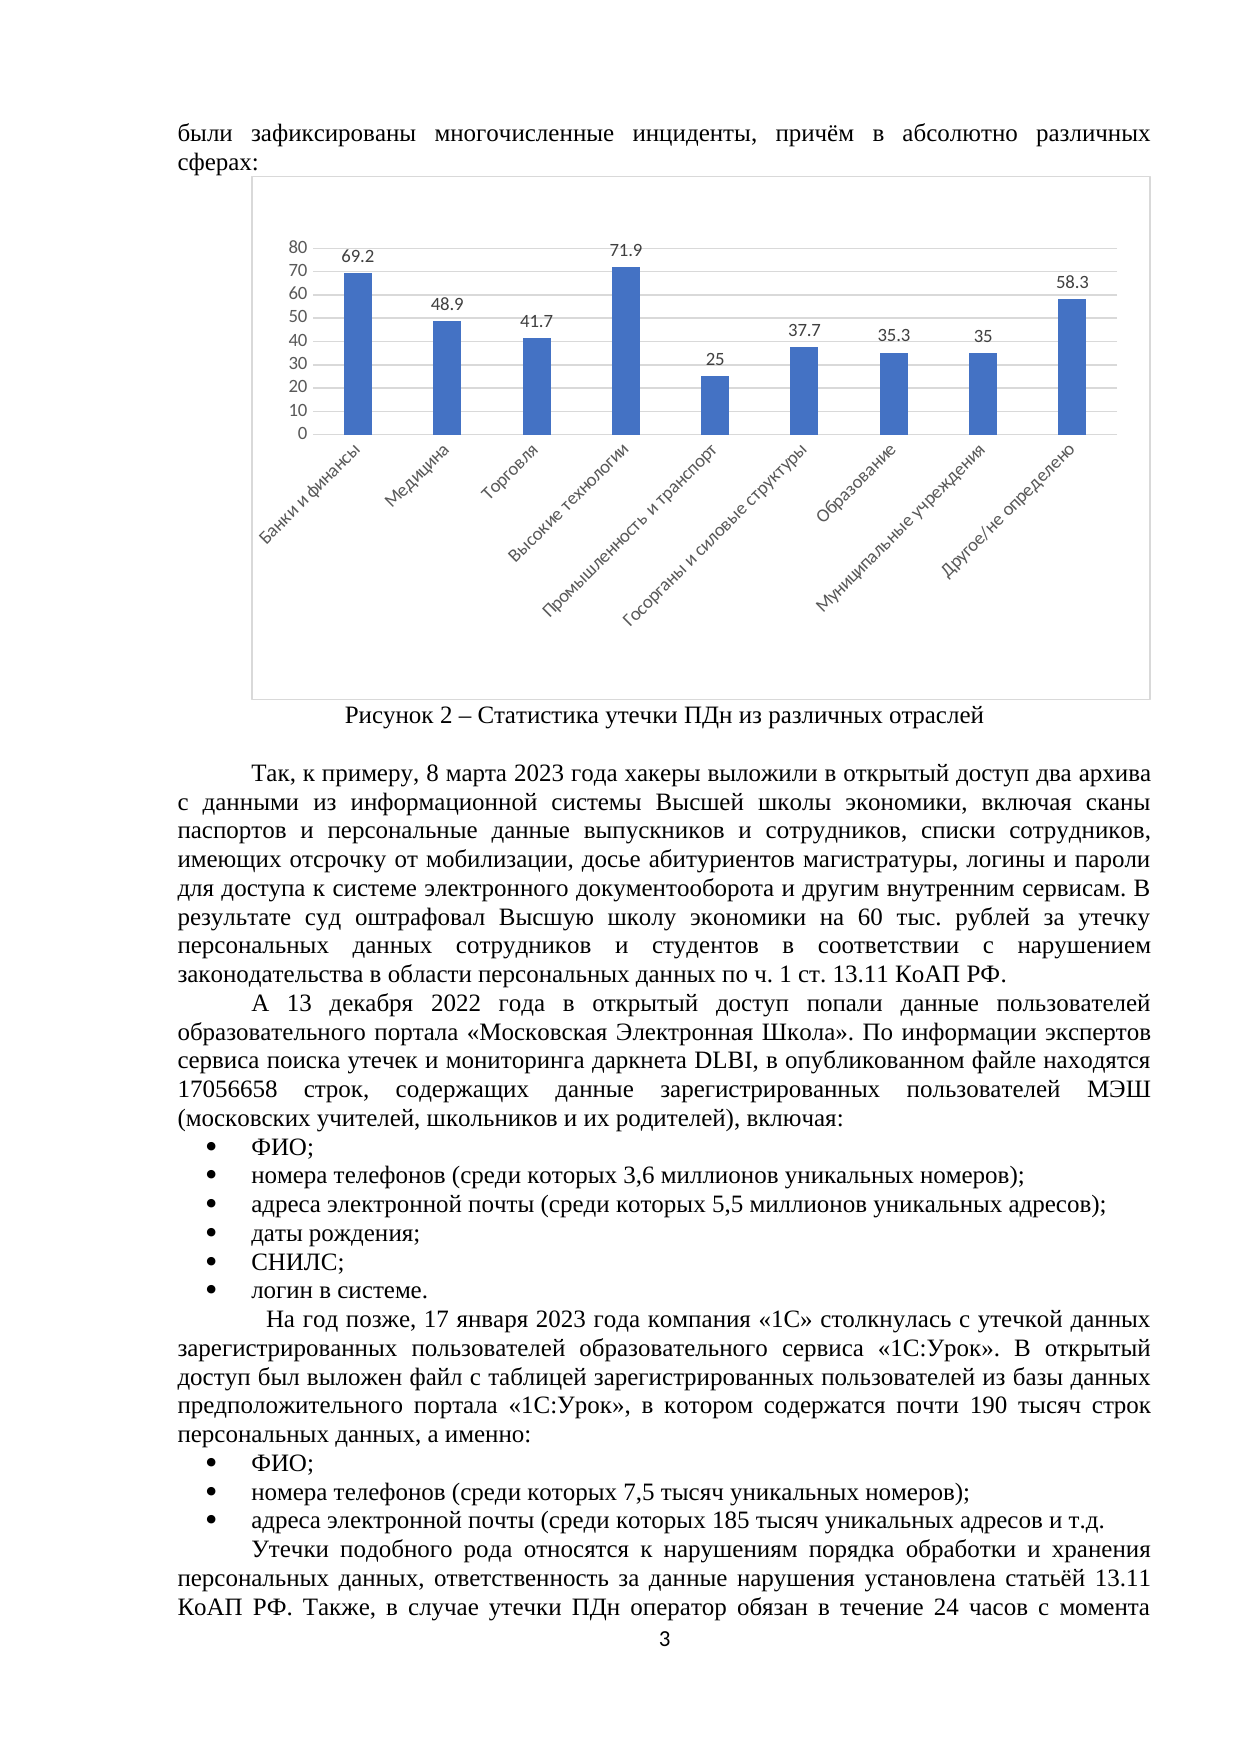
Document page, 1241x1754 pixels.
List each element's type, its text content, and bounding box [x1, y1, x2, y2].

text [177, 118, 1152, 176]
text На год позже, 17 января 2023 года компания «1С» столкнулась с утечкой данных зарегистрированных пользователей образовательного сервиса «1С:Урок». В открытый доступ был выложен файл с таблицей зарегистрированных пользователей из базы данных предположительного портала «1С:Урок», в котором содержатся почти 190 тысяч строк персональных данных, а именно: [177, 1304, 1152, 1448]
list ФИО; [207, 1132, 1152, 1161]
list адреса электронной почты (среди которых 185 тысяч уникальных адресов и т.д. [207, 1506, 1152, 1534]
list номера телефонов (среди которых 3,6 миллионов уникальных номеров); [207, 1161, 1152, 1189]
list адреса электронной почты (среди которых 5,5 миллионов уникальных адресов); [207, 1189, 1152, 1218]
list логин в системе. [207, 1276, 1152, 1304]
list номера телефонов (среди которых 7,5 тысяч уникальных номеров); [207, 1477, 1152, 1506]
list СНИЛС; [207, 1247, 1152, 1276]
list даты рождения; [207, 1218, 1152, 1247]
list ФИО; [207, 1448, 1152, 1477]
text Так, к примеру, 8 марта 2023 года хакеры выложили в открытый доступ два архива с данными из информационной системы Высшей школы экономики, включая сканы паспортов и персональные данные выпускников и сотрудников, списки сотрудников, имеющих отсрочку от мобилизации, досье абитуриентов магистратуры, логины и пароли для доступа к системе электронного документооборота и другим внутренним сервисам. В результате суд оштрафовал Высшую школу экономики на 60 тыс. рублей за утечку персональных данных сотрудников и студентов в соответствии с нарушением законодательства в области персональных данных по ч. 1 ст. 13.11 КоАП РФ. [177, 758, 1152, 988]
text Рисунок 2 – Статистика утечки ПДн из различных отраслей [177, 701, 1152, 729]
text А 13 декабря 2022 года в открытый доступ попали данные пользователей образовательного портала «Московская Электронная Школа». По информации экспертов сервиса поиска утечек и мониторинга даркнета DLBI, в опубликованном файле находятся 17056658 строк, содержащих данные зарегистрированных пользователей МЭШ (московских учителей, школьников и их родителей), включая: [177, 988, 1152, 1132]
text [177, 1534, 1152, 1621]
